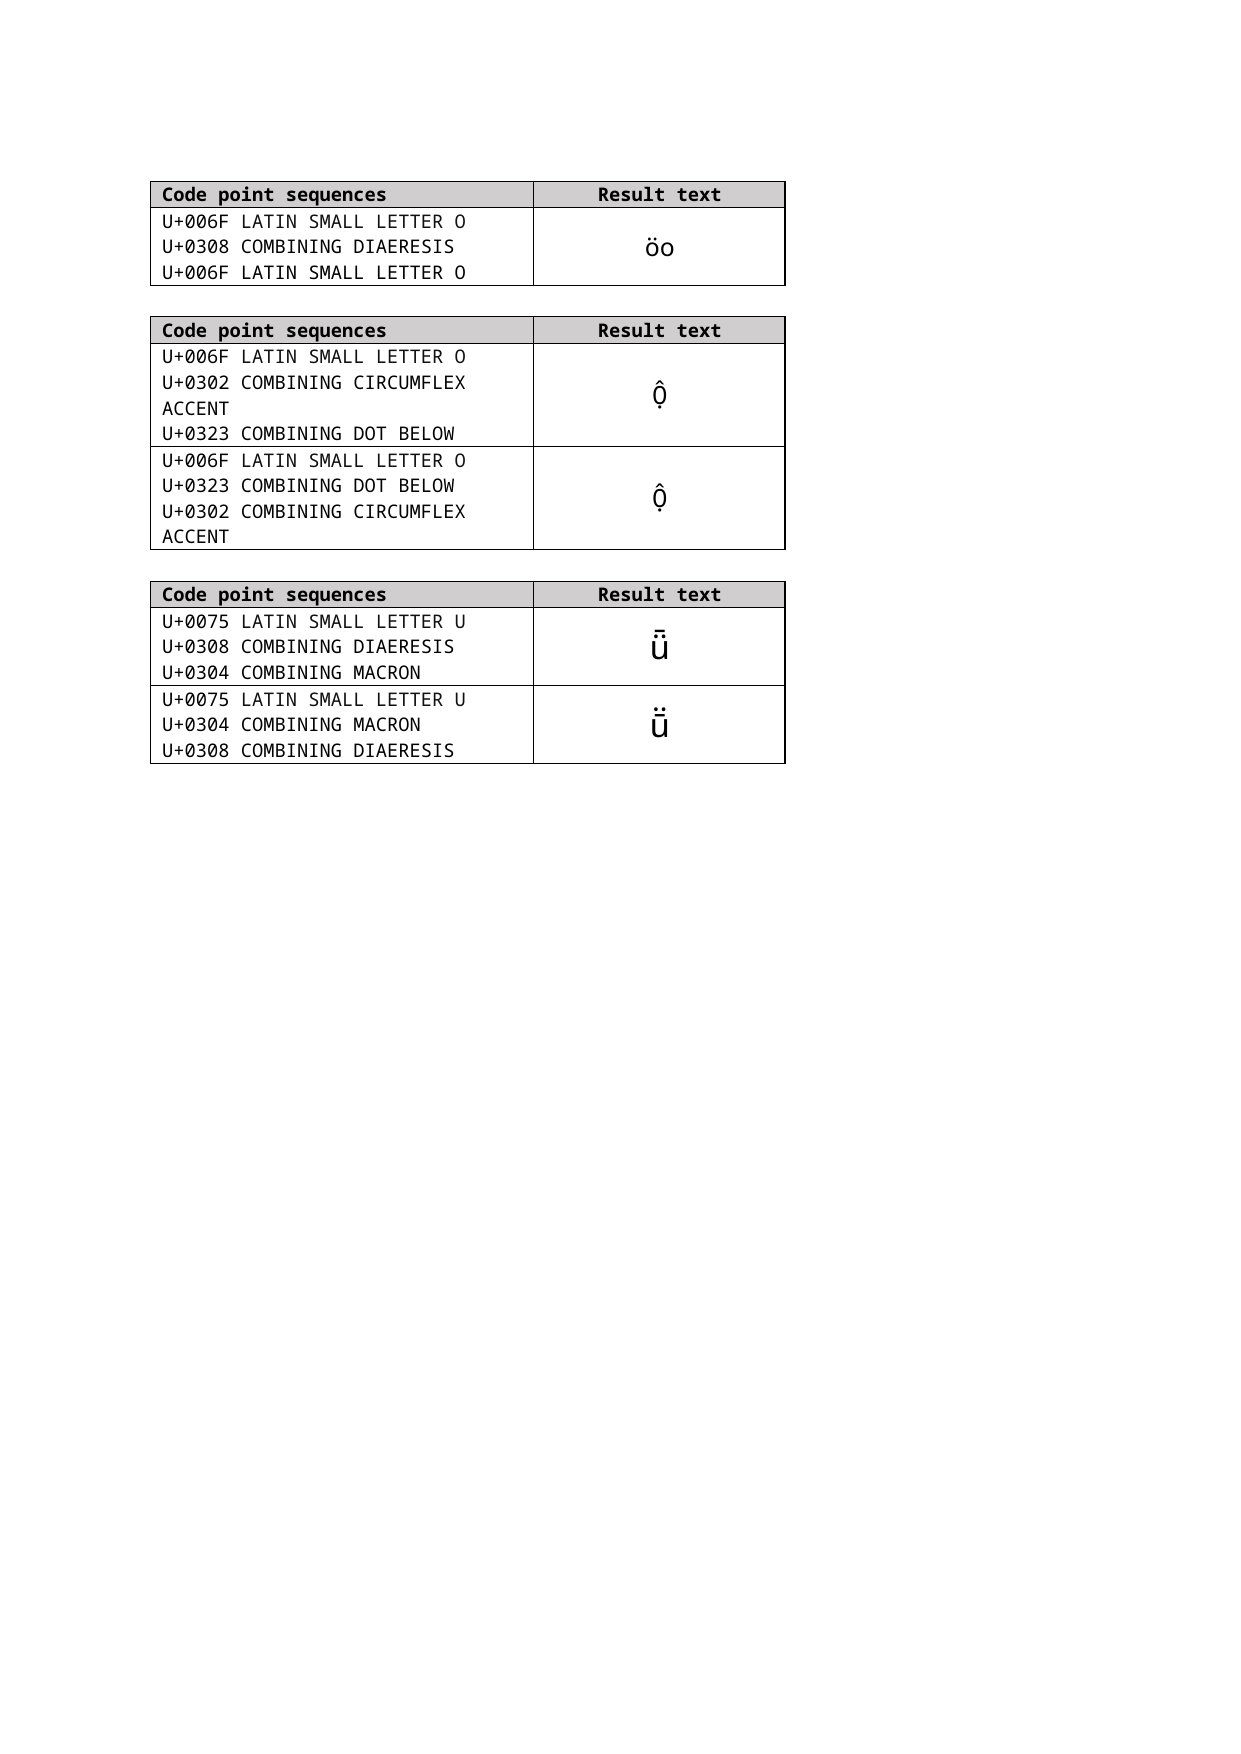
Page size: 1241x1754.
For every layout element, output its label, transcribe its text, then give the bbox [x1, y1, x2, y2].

table_header Code point sequences [151, 582, 533, 607]
table_cell öo [534, 208, 784, 285]
table_header Result text [534, 182, 784, 207]
table_header Code point sequences [151, 182, 533, 207]
table_cell U+0075 LATIN SMALL LETTER U U+0308 COMBINING DIAERESIS U+0304 COMBINING MACRON [151, 608, 533, 685]
table_cell ṻ [534, 686, 784, 762]
table_cell U+006F LATIN SMALL LETTER O U+0323 COMBINING DOT BELOW U+0302 COMBINING CIRCUMFLEX ACCENT [151, 447, 533, 549]
table_cell U+006F LATIN SMALL LETTER O U+0308 COMBINING DIAERESIS U+006F LATIN SMALL LETTER O [151, 208, 533, 285]
table_cell Ộ [534, 344, 784, 446]
table_header Code point sequences [151, 317, 533, 343]
table_header Result text [534, 582, 784, 607]
table_cell U+006F LATIN SMALL LETTER O U+0302 COMBINING CIRCUMFLEX ACCENT U+0323 COMBINING DOT BELOW [151, 344, 533, 446]
table_cell ǖ [534, 608, 784, 685]
table_cell U+0075 LATIN SMALL LETTER U U+0304 COMBINING MACRON U+0308 COMBINING DIAERESIS [151, 686, 533, 762]
table_cell Ộ [534, 447, 784, 549]
table_header Result text [534, 317, 784, 343]
